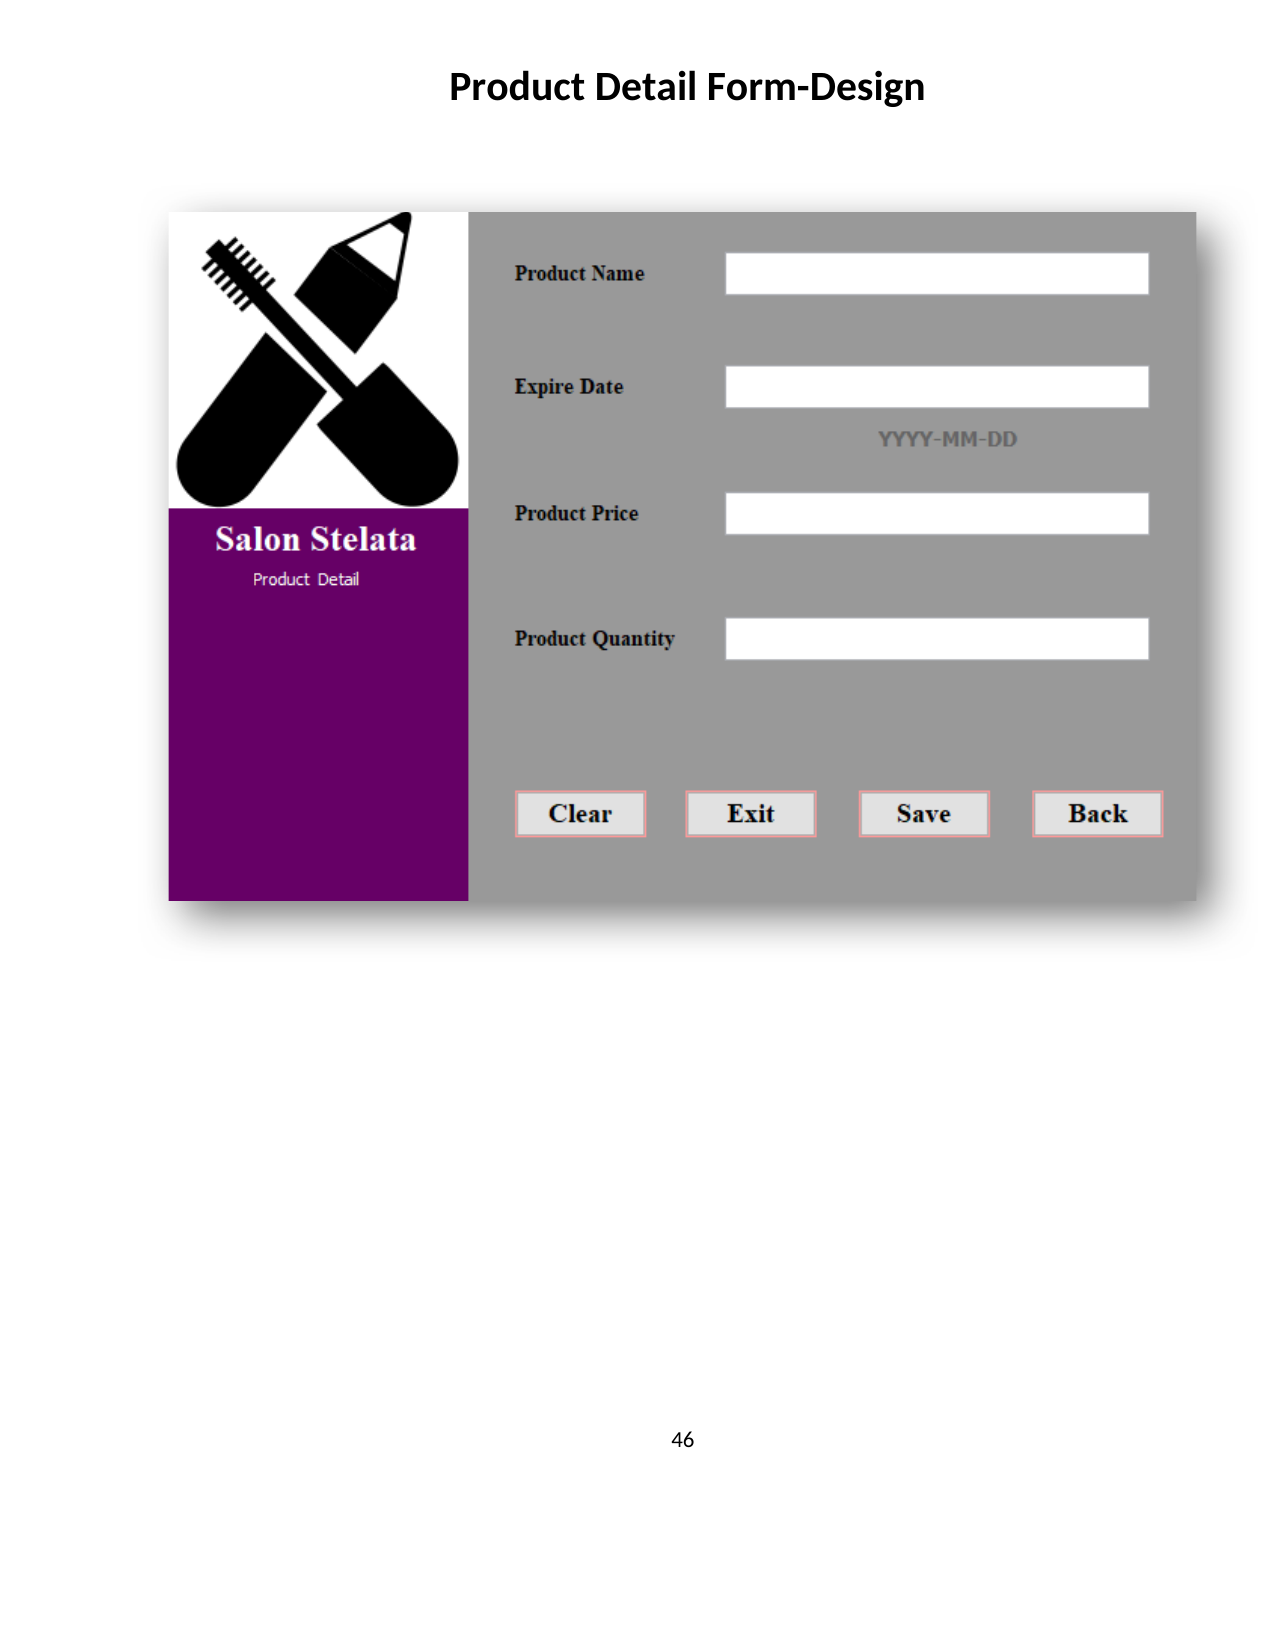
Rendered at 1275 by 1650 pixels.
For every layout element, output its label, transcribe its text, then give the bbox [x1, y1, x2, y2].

text Product Detail Form-Design [151, 60, 926, 111]
